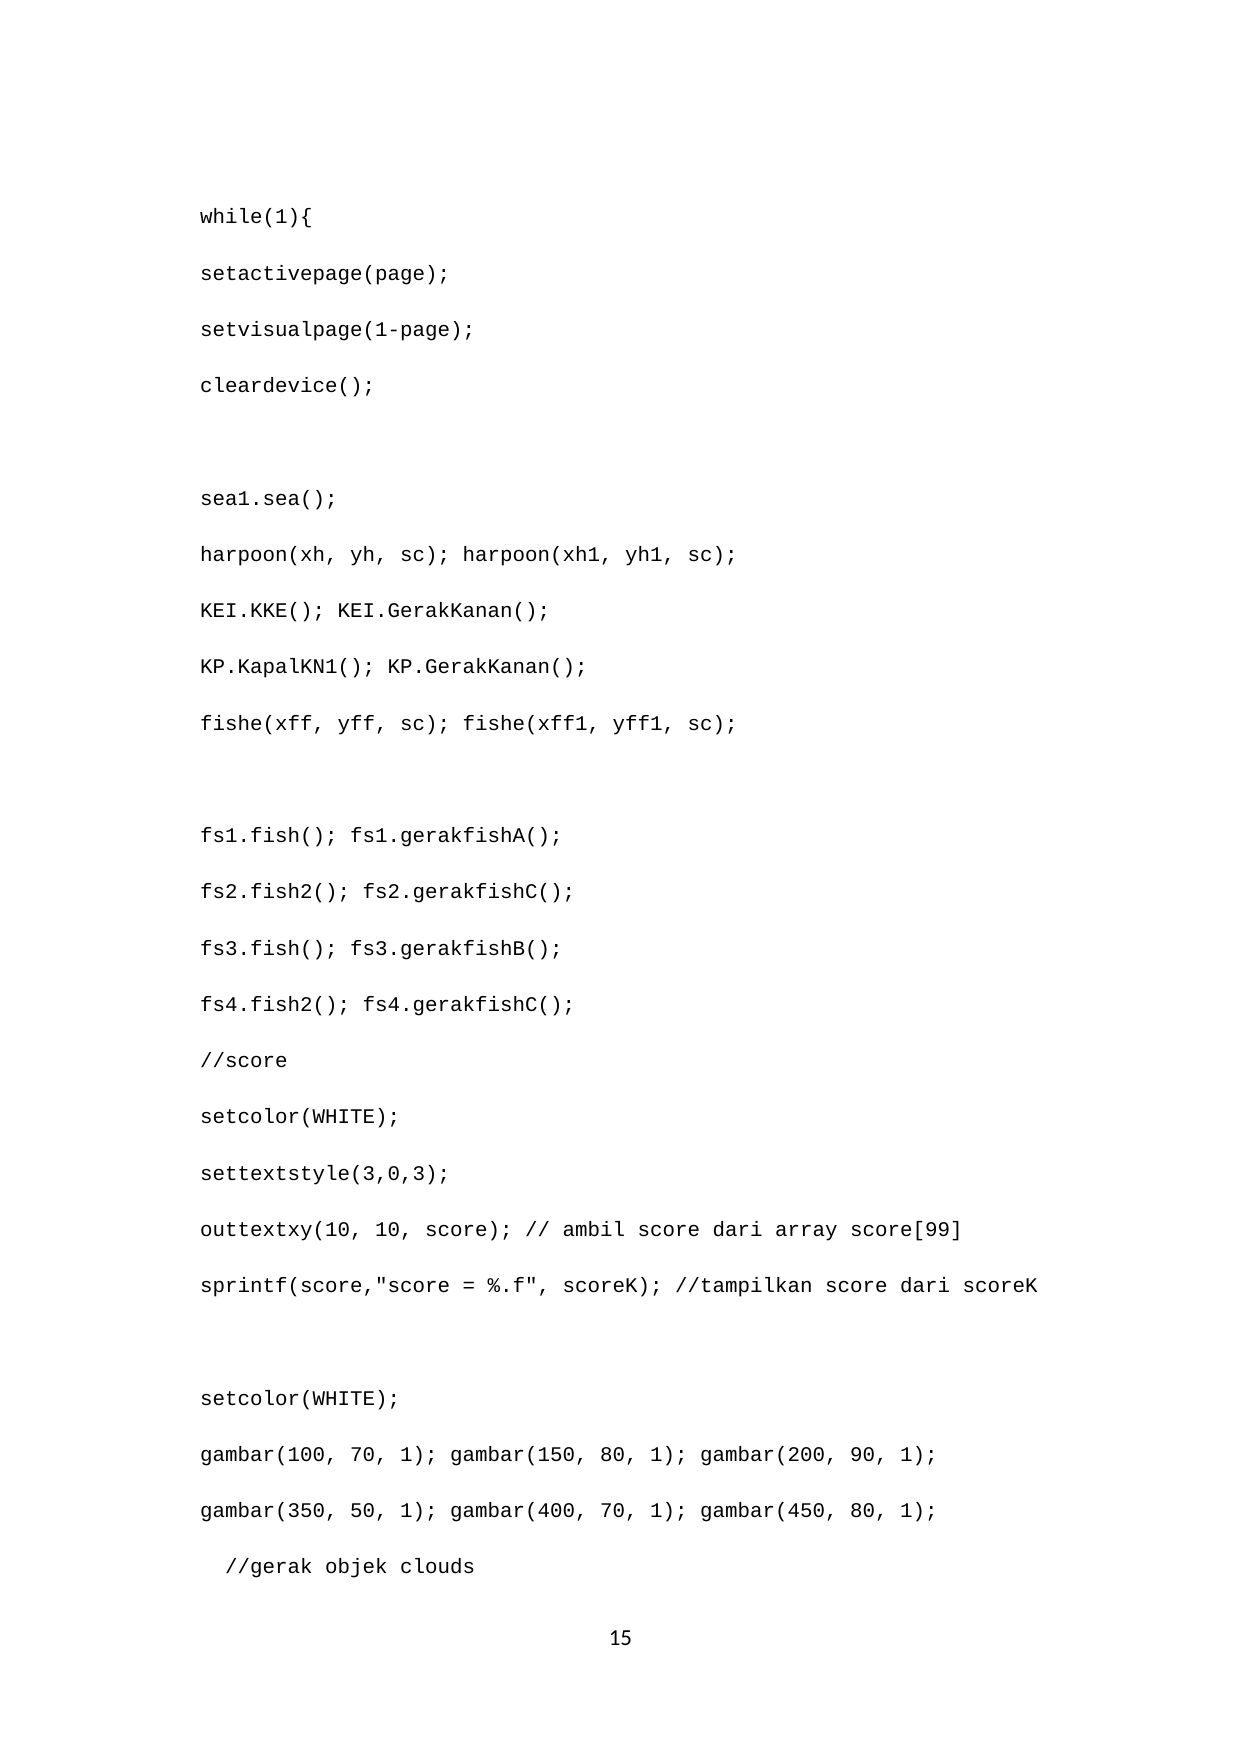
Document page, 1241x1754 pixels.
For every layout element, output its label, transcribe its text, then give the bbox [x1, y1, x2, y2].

text KEI.KKE(); KEI.GerakKanan(); [150, 600, 1090, 624]
text fs3.fish(); fs3.gerakfishB(); [150, 937, 1090, 961]
text //gerak objek clouds [150, 1556, 1090, 1580]
text setcolor(WHITE); [150, 1106, 1090, 1130]
text outtextxy(10, 10, score); // ambil score dari array score[99] [150, 1219, 1090, 1242]
text //score [150, 1050, 1090, 1074]
text fishe(xff, yff, sc); fishe(xff1, yff1, sc); [150, 712, 1090, 736]
text setactivepage(page); [150, 262, 1090, 286]
text KP.KapalKN1(); KP.GerakKanan(); [150, 656, 1090, 680]
text sprintf(score,"score = %.f", scoreK); //tampilkan score dari scoreK [150, 1275, 1090, 1299]
text settextstyle(3,0,3); [150, 1162, 1090, 1186]
text harpoon(xh, yh, sc); harpoon(xh1, yh1, sc); [150, 544, 1090, 567]
text sea1.sea(); [150, 487, 1090, 511]
text while(1){ [150, 206, 1090, 230]
text setvisualpage(1-page); [150, 319, 1090, 342]
text gambar(350, 50, 1); gambar(400, 70, 1); gambar(450, 80, 1); [150, 1500, 1090, 1524]
text setcolor(WHITE); [150, 1387, 1090, 1411]
text fs4.fish2(); fs4.gerakfishC(); [150, 994, 1090, 1017]
text gambar(100, 70, 1); gambar(150, 80, 1); gambar(200, 90, 1); [150, 1444, 1090, 1467]
text fs1.fish(); fs1.gerakfishA(); [150, 825, 1090, 849]
text fs2.fish2(); fs2.gerakfishC(); [150, 881, 1090, 905]
text cleardevice(); [150, 375, 1090, 399]
